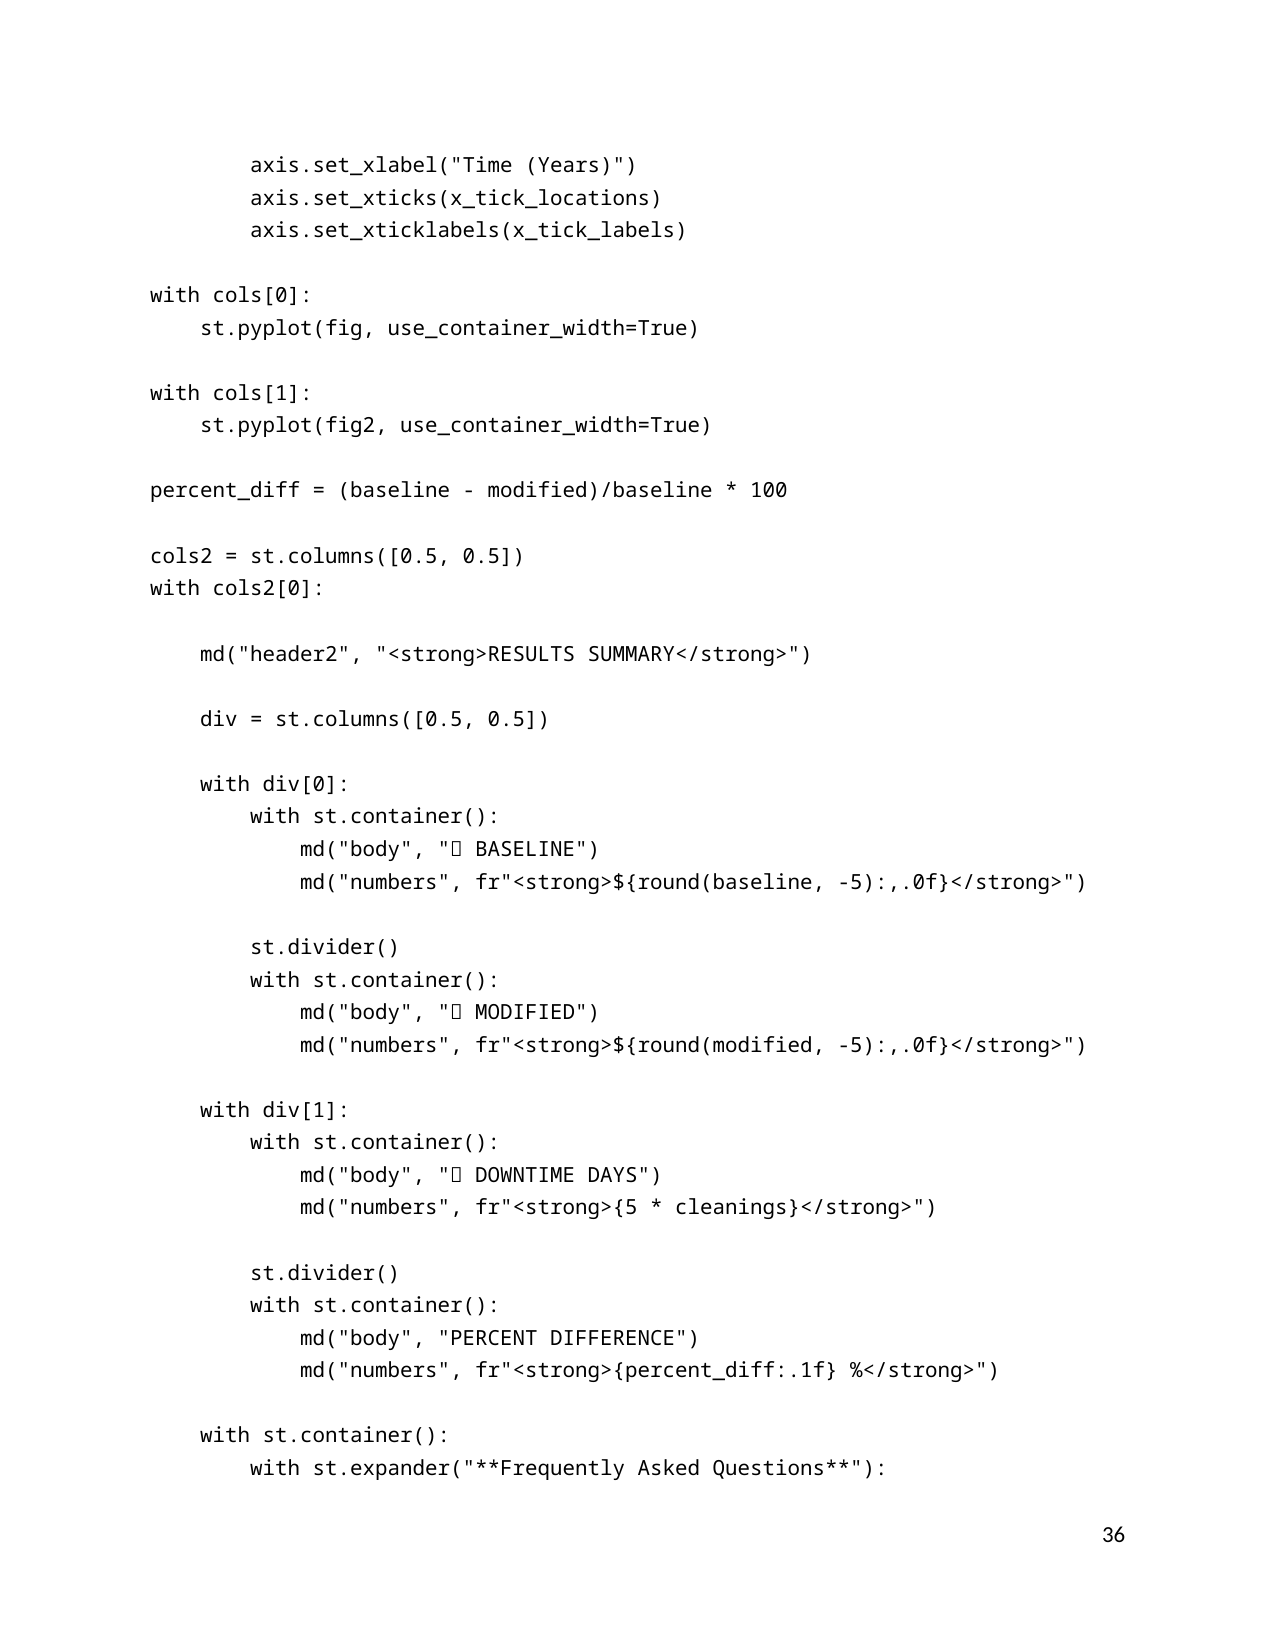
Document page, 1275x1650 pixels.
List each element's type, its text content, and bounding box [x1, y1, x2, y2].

text with div[1]: [150, 1095, 1125, 1123]
text st.pyplot(fig2, use_container_width=True) [150, 410, 1125, 439]
text axis.set_xlabel("Time (Years)") [150, 150, 1125, 178]
text cols2 = st.columns([0.5, 0.5]) [150, 541, 1125, 569]
text with div[0]: [150, 769, 1125, 797]
text div = st.columns([0.5, 0.5]) [150, 704, 1125, 732]
text with st.container(): [150, 1127, 1125, 1156]
text st.pyplot(fig, use_container_width=True) [150, 313, 1125, 341]
text axis.set_xticklabels(x_tick_labels) [150, 215, 1125, 244]
text md("body", "💵 BASELINE") [150, 834, 1125, 863]
text with cols[0]: [150, 280, 1125, 309]
text st.divider() [150, 1258, 1125, 1286]
text with cols[1]: [150, 378, 1125, 406]
text md("body", "PERCENT DIFFERENCE") [150, 1323, 1125, 1351]
text axis.set_xticks(x_tick_locations) [150, 183, 1125, 211]
text with cols2[0]: [150, 573, 1125, 602]
text md("numbers", fr"<strong>{percent_diff:.1f} %</strong>") [150, 1356, 1125, 1384]
text md("header2", "<strong>RESULTS SUMMARY</strong>") [150, 639, 1125, 667]
text with st.container(): [150, 965, 1125, 993]
text with st.container(): [150, 1290, 1125, 1319]
text md("numbers", fr"<strong>${round(baseline, -5):,.0f}</strong>") [150, 867, 1125, 895]
text md("body", "📅 DOWNTIME DAYS") [150, 1160, 1125, 1188]
text md("numbers", fr"<strong>${round(modified, -5):,.0f}</strong>") [150, 1030, 1125, 1058]
text percent_diff = (baseline - modified)/baseline * 100 [150, 476, 1125, 504]
text with st.container(): [150, 802, 1125, 830]
text md("body", "💵 MODIFIED") [150, 997, 1125, 1026]
text with st.container(): [150, 1420, 1125, 1449]
text st.divider() [150, 932, 1125, 961]
text md("numbers", fr"<strong>{5 * cleanings}</strong>") [150, 1192, 1125, 1221]
text with st.expander("**Frequently Asked Questions**"): [150, 1453, 1125, 1481]
